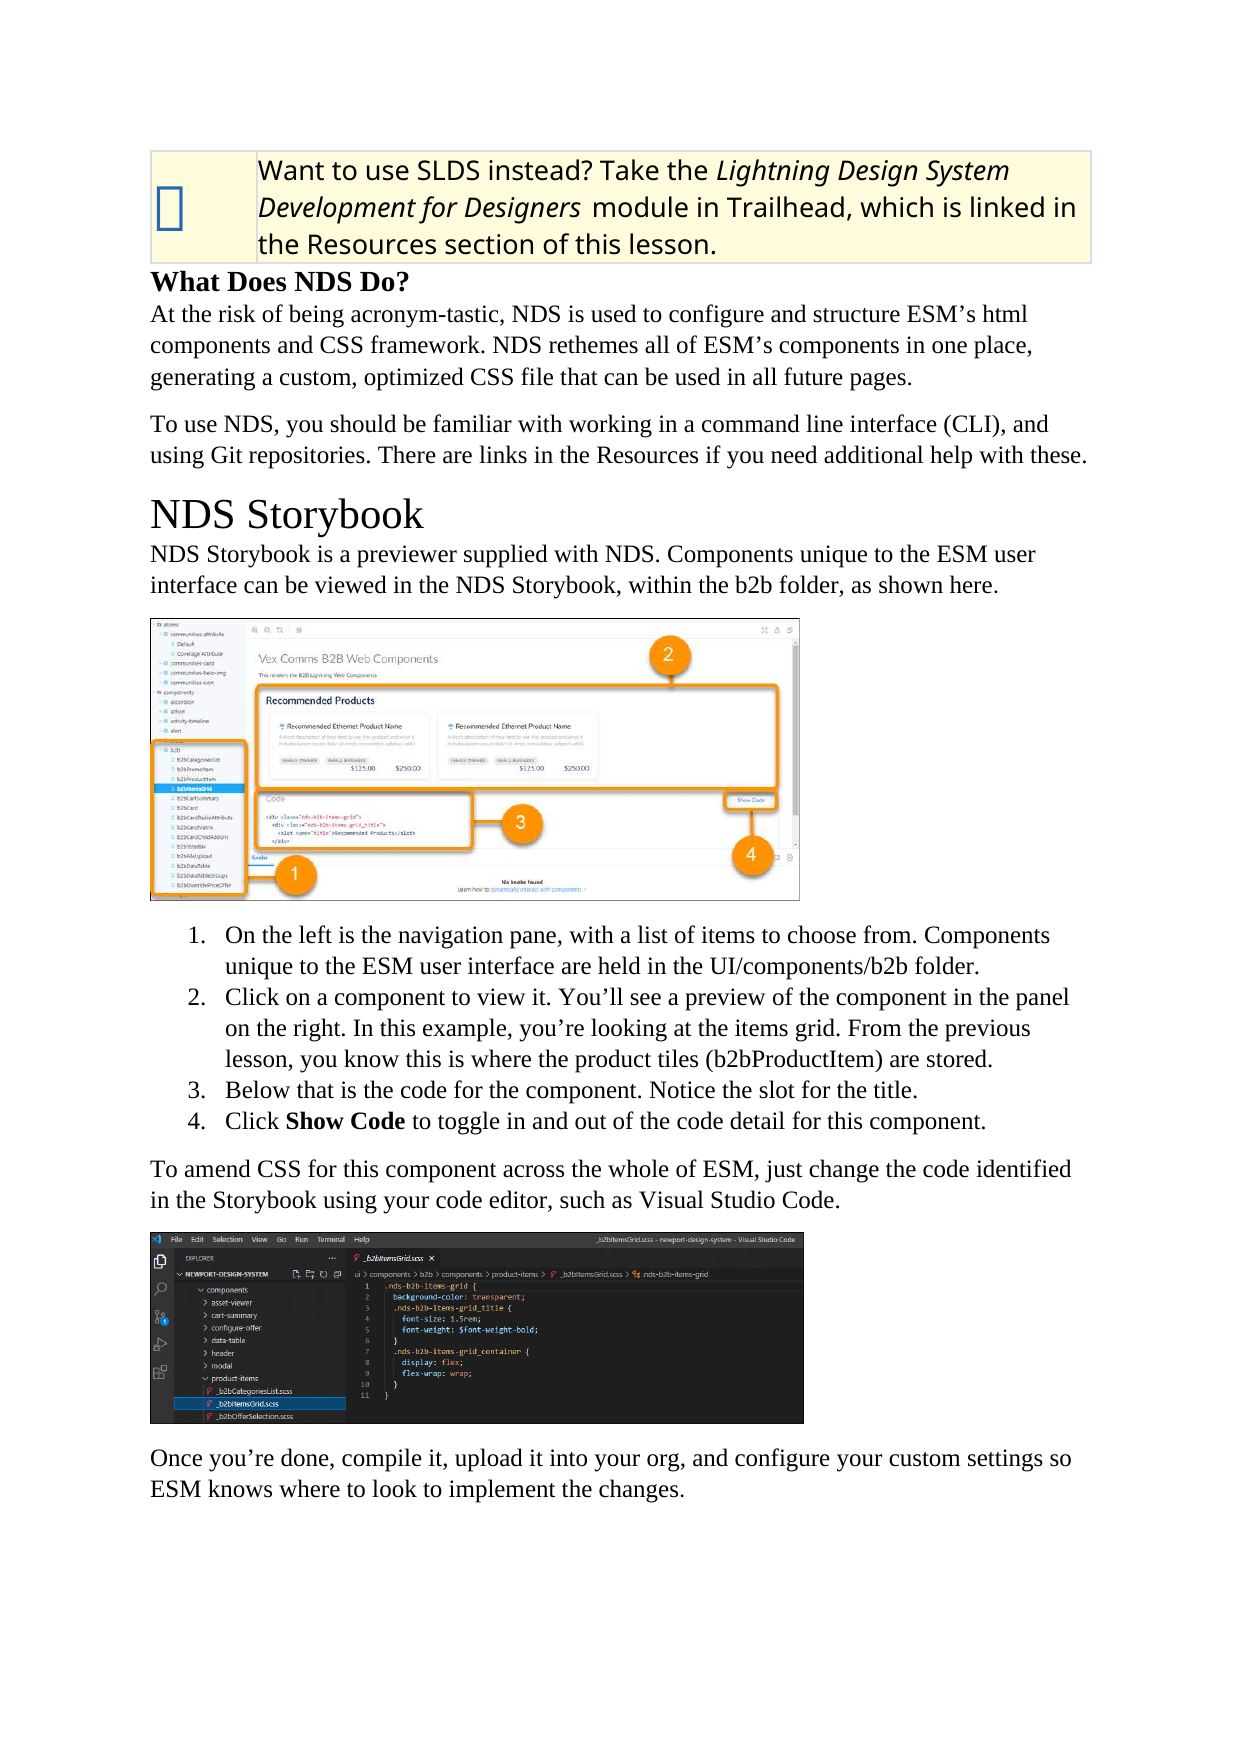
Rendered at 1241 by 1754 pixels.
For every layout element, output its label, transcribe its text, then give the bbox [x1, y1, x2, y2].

list Below that is the code for the component. Notice the slot for the title. [187, 1075, 1090, 1104]
picture [150, 1232, 804, 1424]
list Click Show Code to toggle in and out of the code detail for this component. [187, 1106, 1090, 1135]
text To amend CSS for this component across the whole of ESM, just change the code identified in the Storybook using your code editor, such as Visual Studio Code. [150, 1154, 1090, 1213]
text To use NDS, you should be familiar with working in a command line interface (CLI), and using Git repositories. There are links in the Resources if you need additional help with these. [150, 409, 1090, 469]
list On the left is the navigation pane, with a list of items to choose from. Components unique to the ESM user interface are held in the UI/components/b2b folder. [187, 920, 1090, 979]
text NDS Storybook NDS Storybook is a previewer supplied with NDS. Components unique to the ESM user interface can be viewed in the NDS Storybook, within the b2b folder, as shown here. [150, 488, 1090, 600]
picture [150, 618, 800, 901]
text Once you’re done, compile it, upload it into your org, and configure your custom settings so ESM knows where to look to implement the changes. [150, 1443, 1090, 1503]
text What Does NDS Do? At the risk of being acronym-tastic, NDS is used to configure and structure ESM’s html components and CSS framework. NDS rethemes all of ESM’s components in one place, generating a custom, optimized CSS file that can be used in all future pages. [150, 264, 1090, 390]
table_header 📝 [152, 152, 256, 262]
table_header Want to use SLDS instead? Take the Lightning Design System Development for Designers module in Trailhead, which is linked in the Resources section of this lesson. [258, 152, 1090, 262]
list Click on a component to view it. You’ll see a preview of the component in the panel on the right. In this example, you’re looking at the items grid. From the previous lesson, you know this is where the product tiles (b2bProductItem) are stored. [187, 982, 1090, 1073]
